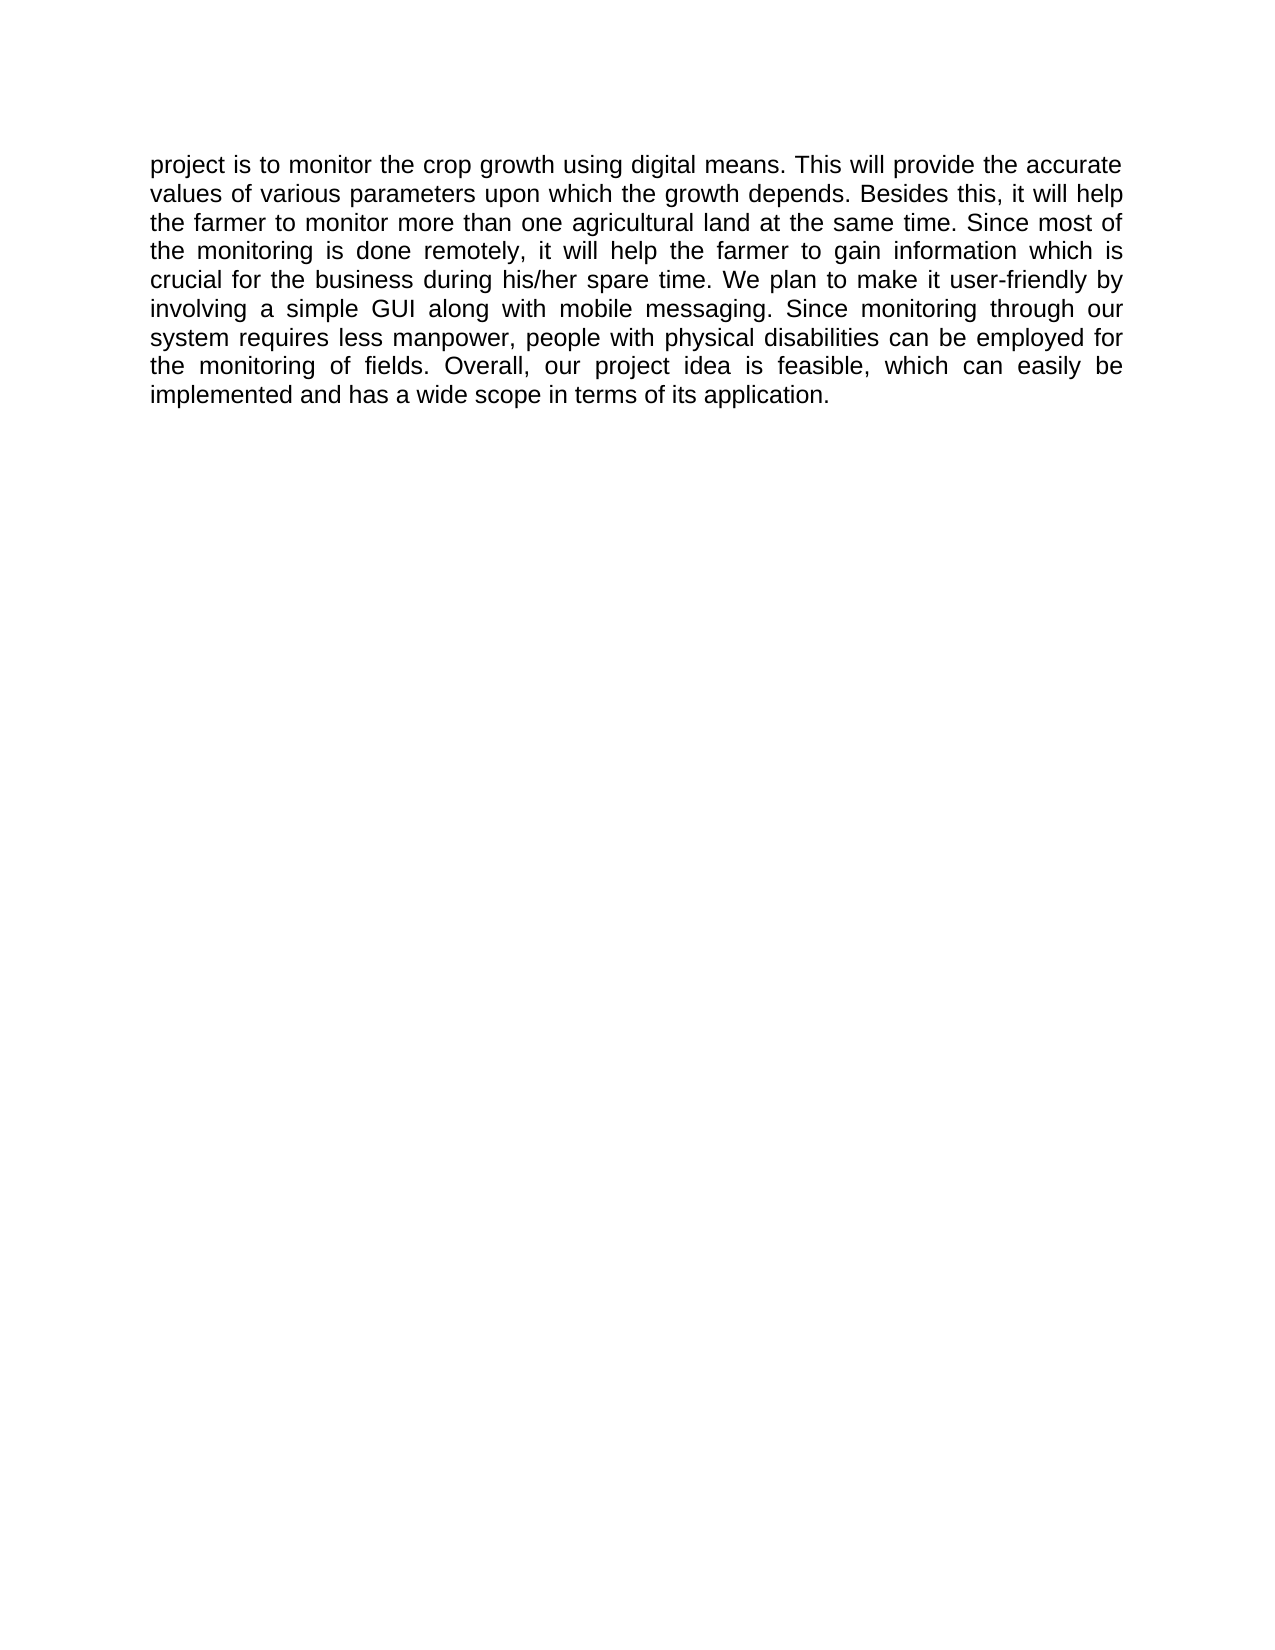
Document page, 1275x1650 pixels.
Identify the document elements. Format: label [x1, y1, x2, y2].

text [150, 150, 1125, 409]
